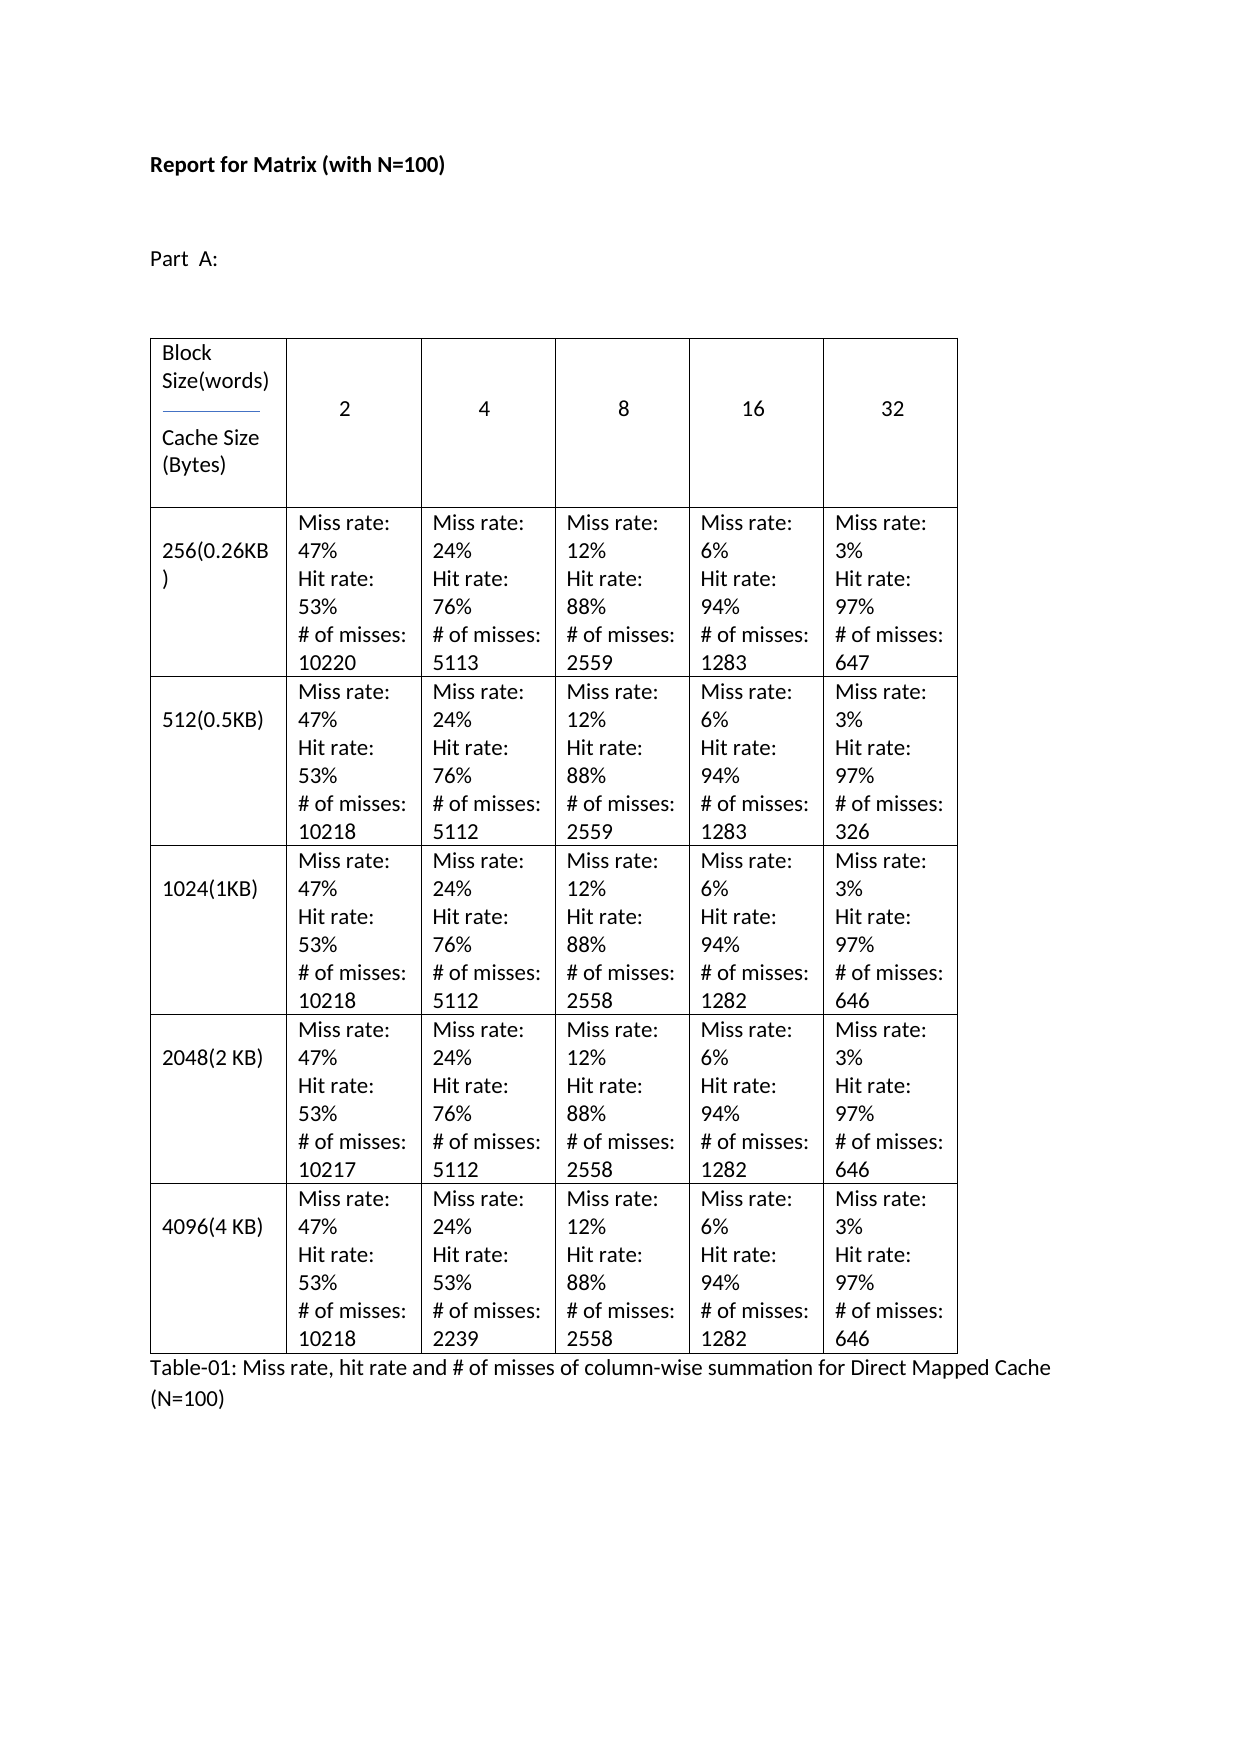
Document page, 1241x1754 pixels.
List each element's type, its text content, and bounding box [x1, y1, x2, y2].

table_cell Miss rate: 47% Hit rate: 53% # of misses: 10218 [287, 677, 421, 845]
table_cell Miss rate: 24% Hit rate: 76% # of misses: 5112 [422, 1015, 555, 1183]
table_cell Miss rate: 47% Hit rate: 53% # of misses: 10218 [287, 1184, 421, 1352]
table_cell Miss rate: 3% Hit rate: 97% # of misses: 647 [824, 508, 957, 676]
table_cell Miss rate: 6% Hit rate: 94% # of misses: 1282 [690, 1184, 823, 1352]
table_cell Miss rate: 24% Hit rate: 76% # of misses: 5113 [422, 508, 555, 676]
table_cell Miss rate: 12% Hit rate: 88% # of misses: 2559 [556, 508, 689, 676]
table_cell Miss rate: 3% Hit rate: 97% # of misses: 646 [824, 1015, 957, 1183]
table_cell 4096(4 KB) [151, 1184, 286, 1352]
table_cell Miss rate: 3% Hit rate: 97% # of misses: 646 [824, 846, 957, 1014]
table_cell Miss rate: 24% Hit rate: 53% # of misses: 2239 [422, 1184, 555, 1352]
table_cell Miss rate: 12% Hit rate: 88% # of misses: 2558 [556, 846, 689, 1014]
table_cell Miss rate: 47% Hit rate: 53% # of misses: 10217 [287, 1015, 421, 1183]
table_header 4 [422, 339, 555, 507]
table_cell 256(0.26KB) [151, 508, 286, 676]
table_header 16 [690, 339, 823, 507]
table_cell Miss rate: 3% Hit rate: 97% # of misses: 326 [824, 677, 957, 845]
text Report for Matrix (with N=100) [150, 150, 1090, 178]
text Part A: [150, 244, 1090, 272]
table_cell Miss rate: 12% Hit rate: 88% # of misses: 2558 [556, 1015, 689, 1183]
table_cell Miss rate: 24% Hit rate: 76% # of misses: 5112 [422, 846, 555, 1014]
table_cell Miss rate: 47% Hit rate: 53% # of misses: 10220 [287, 508, 421, 676]
table_cell Miss rate: 6% Hit rate: 94% # of misses: 1283 [690, 677, 823, 845]
table_cell 512(0.5KB) [151, 677, 286, 845]
table_header 2 [287, 339, 421, 507]
text Table-01: Miss rate, hit rate and # of misses of column-wise summation for Direct Mapped Cache (N=100) [150, 1353, 1090, 1412]
table_cell Miss rate: 6% Hit rate: 94% # of misses: 1282 [690, 846, 823, 1014]
table_cell Miss rate: 3% Hit rate: 97% # of misses: 646 [824, 1184, 957, 1352]
table_cell Miss rate: 6% Hit rate: 94% # of misses: 1283 [690, 508, 823, 676]
table_header Block Size(words) Cache Size (Bytes) [151, 339, 286, 507]
table_cell 2048(2 KB) [151, 1015, 286, 1183]
table_header 8 [556, 339, 689, 507]
table_cell Miss rate: 12% Hit rate: 88% # of misses: 2559 [556, 677, 689, 845]
table_cell Miss rate: 24% Hit rate: 76% # of misses: 5112 [422, 677, 555, 845]
table_cell 1024(1KB) [151, 846, 286, 1014]
table_header 32 [824, 339, 957, 507]
table_cell Miss rate: 6% Hit rate: 94% # of misses: 1282 [690, 1015, 823, 1183]
table_cell Miss rate: 12% Hit rate: 88% # of misses: 2558 [556, 1184, 689, 1352]
table_cell Miss rate: 47% Hit rate: 53% # of misses: 10218 [287, 846, 421, 1014]
